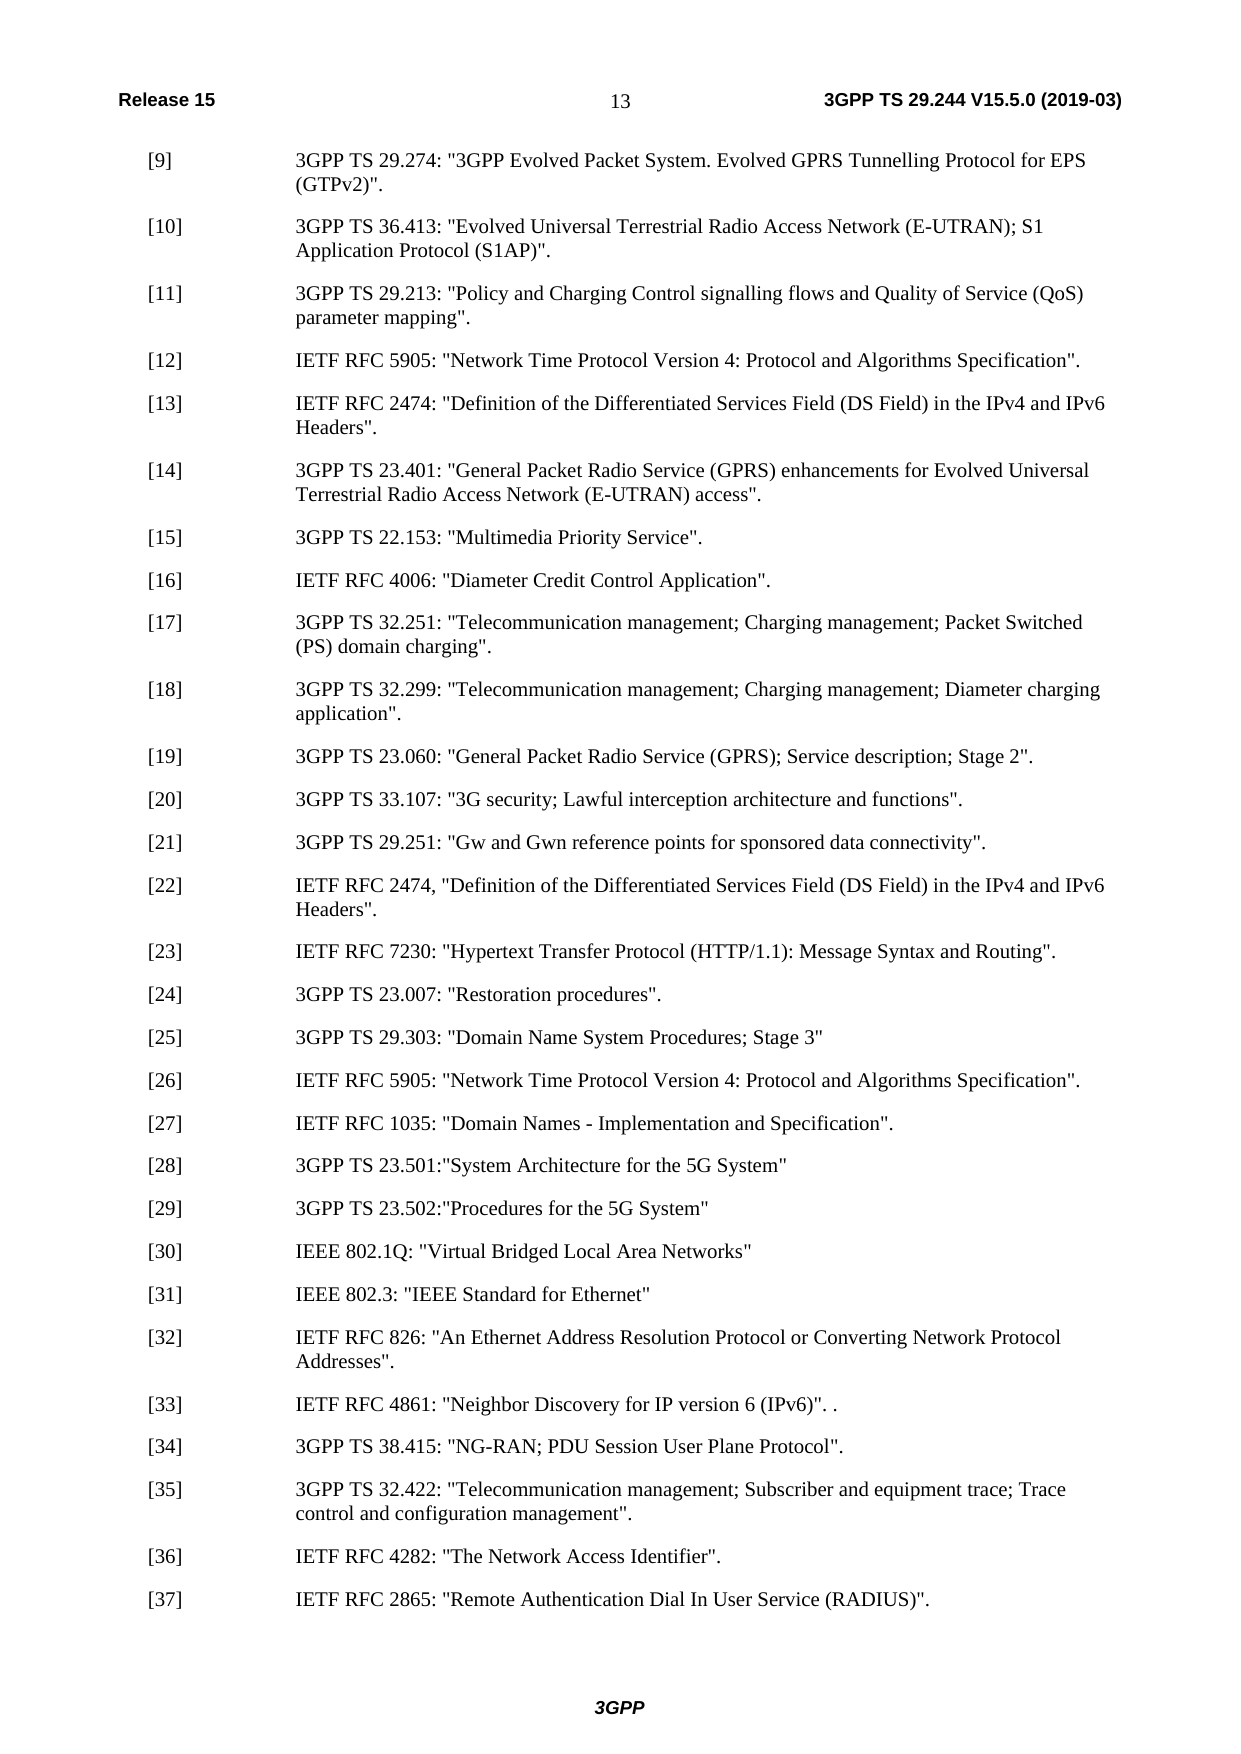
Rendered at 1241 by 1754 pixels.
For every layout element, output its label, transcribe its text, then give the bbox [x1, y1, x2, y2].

text [25] 3GPP TS 29.303: "Domain Name System Procedures; Stage 3" [148, 1025, 1122, 1049]
text [17] 3GPP TS 32.251: "Telecommunication management; Charging management; Packet Switched (PS) domain charging". [148, 610, 1122, 658]
text [9] 3GPP TS 29.274: "3GPP Evolved Packet System. Evolved GPRS Tunnelling Protocol for EPS (GTPv2)". [148, 147, 1122, 196]
text [14] 3GPP TS 23.401: "General Packet Radio Service (GPRS) enhancements for Evolved Universal Terrestrial Radio Access Network (E-UTRAN) access". [148, 458, 1122, 506]
text [35] 3GPP TS 32.422: "Telecommunication management; Subscriber and equipment trace; Trace control and configuration management". [148, 1477, 1122, 1525]
text [36] IETF RFC 4282: "The Network Access Identifier". [148, 1544, 1122, 1568]
text [29] 3GPP TS 23.502:"Procedures for the 5G System" [148, 1196, 1122, 1220]
text [19] 3GPP TS 23.060: "General Packet Radio Service (GPRS); Service description; Stage 2". [148, 744, 1122, 768]
text [32] IETF RFC 826: "An Ethernet Address Resolution Protocol or Converting Network Protocol Addresses". [148, 1325, 1122, 1373]
text [10] 3GPP TS 36.413: "Evolved Universal Terrestrial Radio Access Network (E-UTRAN); S1 Application Protocol (S1AP)". [148, 214, 1122, 262]
text [34] 3GPP TS 38.415: "NG-RAN; PDU Session User Plane Protocol". [148, 1434, 1122, 1458]
text [11] 3GPP TS 29.213: "Policy and Charging Control signalling flows and Quality of Service (QoS) parameter mapping". [148, 281, 1122, 329]
text [13] IETF RFC 2474: "Definition of the Differentiated Services Field (DS Field) in the IPv4 and IPv6 Headers". [148, 391, 1122, 439]
text [21] 3GPP TS 29.251: "Gw and Gwn reference points for sponsored data connectivity". [148, 830, 1122, 854]
text [12] IETF RFC 5905: "Network Time Protocol Version 4: Protocol and Algorithms Specification". [148, 348, 1122, 372]
text [37] IETF RFC 2865: "Remote Authentication Dial In User Service (RADIUS)". [148, 1587, 1122, 1611]
text [23] IETF RFC 7230: "Hypertext Transfer Protocol (HTTP/1.1): Message Syntax and Routing". [148, 939, 1122, 963]
text [33] IETF RFC 4861: "Neighbor Discovery for IP version 6 (IPv6)". . [148, 1392, 1122, 1416]
text [24] 3GPP TS 23.007: "Restoration procedures". [148, 982, 1122, 1006]
text [27] IETF RFC 1035: "Domain Names - Implementation and Specification". [148, 1111, 1122, 1135]
text [18] 3GPP TS 32.299: "Telecommunication management; Charging management; Diameter charging application". [148, 677, 1122, 725]
text [31] IEEE 802.3: "IEEE Standard for Ethernet" [148, 1282, 1122, 1306]
text [28] 3GPP TS 23.501:"System Architecture for the 5G System" [148, 1153, 1122, 1177]
text [20] 3GPP TS 33.107: "3G security; Lawful interception architecture and functions". [148, 787, 1122, 811]
text [22] IETF RFC 2474, "Definition of the Differentiated Services Field (DS Field) in the IPv4 and IPv6 Headers". [148, 872, 1122, 921]
text [16] IETF RFC 4006: "Diameter Credit Control Application". [148, 567, 1122, 592]
text [26] IETF RFC 5905: "Network Time Protocol Version 4: Protocol and Algorithms Specification". [148, 1068, 1122, 1092]
text [15] 3GPP TS 22.153: "Multimedia Priority Service". [148, 525, 1122, 549]
text [30] IEEE 802.1Q: "Virtual Bridged Local Area Networks" [148, 1239, 1122, 1263]
